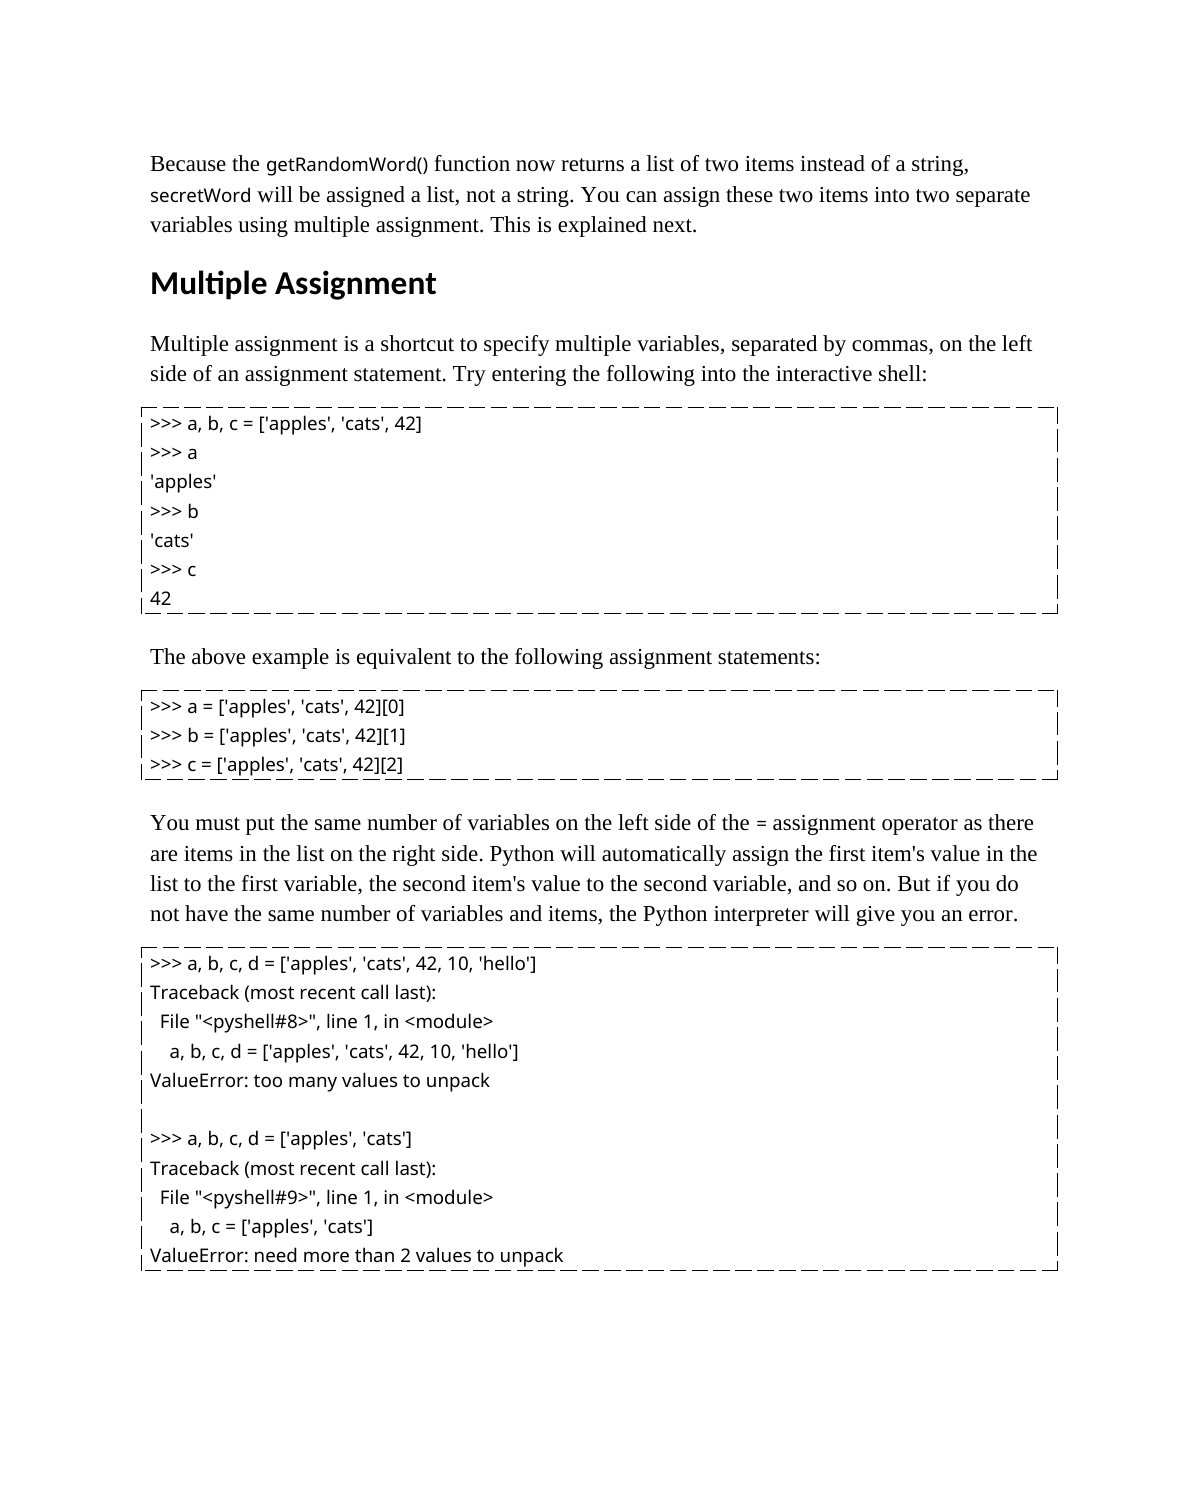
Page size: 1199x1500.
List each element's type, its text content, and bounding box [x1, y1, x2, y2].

text Multiple assignment is a shortcut to specify multiple variables, separated by commas, on the left side of an assignment statement. Try entering the following into the interactive shell: [150, 330, 1049, 386]
text Traceback (most recent call last): [141, 976, 1058, 1005]
text ValueError: need more than 2 values to unpack [141, 1240, 1058, 1271]
text 'apples' [141, 466, 1058, 494]
text >>> a, b, c, d = ['apples', 'cats', 42, 10, 'hello'] [141, 947, 1058, 976]
text >>> b = ['apples', 'cats', 42][1] [141, 719, 1058, 748]
text Because the getRandomWord() function now returns a list of two items instead of a string, secretWord will be assigned a list, not a string. You can assign these two items into two separate variables using multiple assignment. This is explained next. [150, 150, 1049, 238]
subtitle Multiple Assignment [150, 262, 1049, 303]
text a, b, c = ['apples', 'cats'] [141, 1210, 1058, 1239]
text Traceback (most recent call last): [141, 1152, 1058, 1181]
text 'cats' [141, 524, 1058, 553]
text You must put the same number of variables on the left side of the = assignment operator as there are items in the list on the right side. Python will automatically assign the first item's value in the list to the first variable, the second item's value to the second variable, and so on. But if you do not have the same number of variables and items, the Python interpreter will give you an error. [150, 809, 1049, 926]
text >>> a = ['apples', 'cats', 42][0] [141, 690, 1058, 719]
text The above example is equivalent to the following assignment statements: [150, 643, 1049, 669]
text 42 [141, 583, 1058, 614]
text >>> c = ['apples', 'cats', 42][2] [141, 748, 1058, 780]
text File "<pyshell#8>", line 1, in <module> [141, 1006, 1058, 1034]
text >>> a, b, c, d = ['apples', 'cats'] [141, 1123, 1058, 1151]
text >>> a [141, 436, 1058, 465]
text >>> b [141, 495, 1058, 523]
text ValueError: too many values to unpack [141, 1064, 1058, 1093]
text >>> c [141, 553, 1058, 582]
text a, b, c, d = ['apples', 'cats', 42, 10, 'hello'] [141, 1035, 1058, 1063]
text >>> a, b, c = ['apples', 'cats', 42] [141, 407, 1058, 436]
text File "<pyshell#9>", line 1, in <module> [141, 1181, 1058, 1210]
